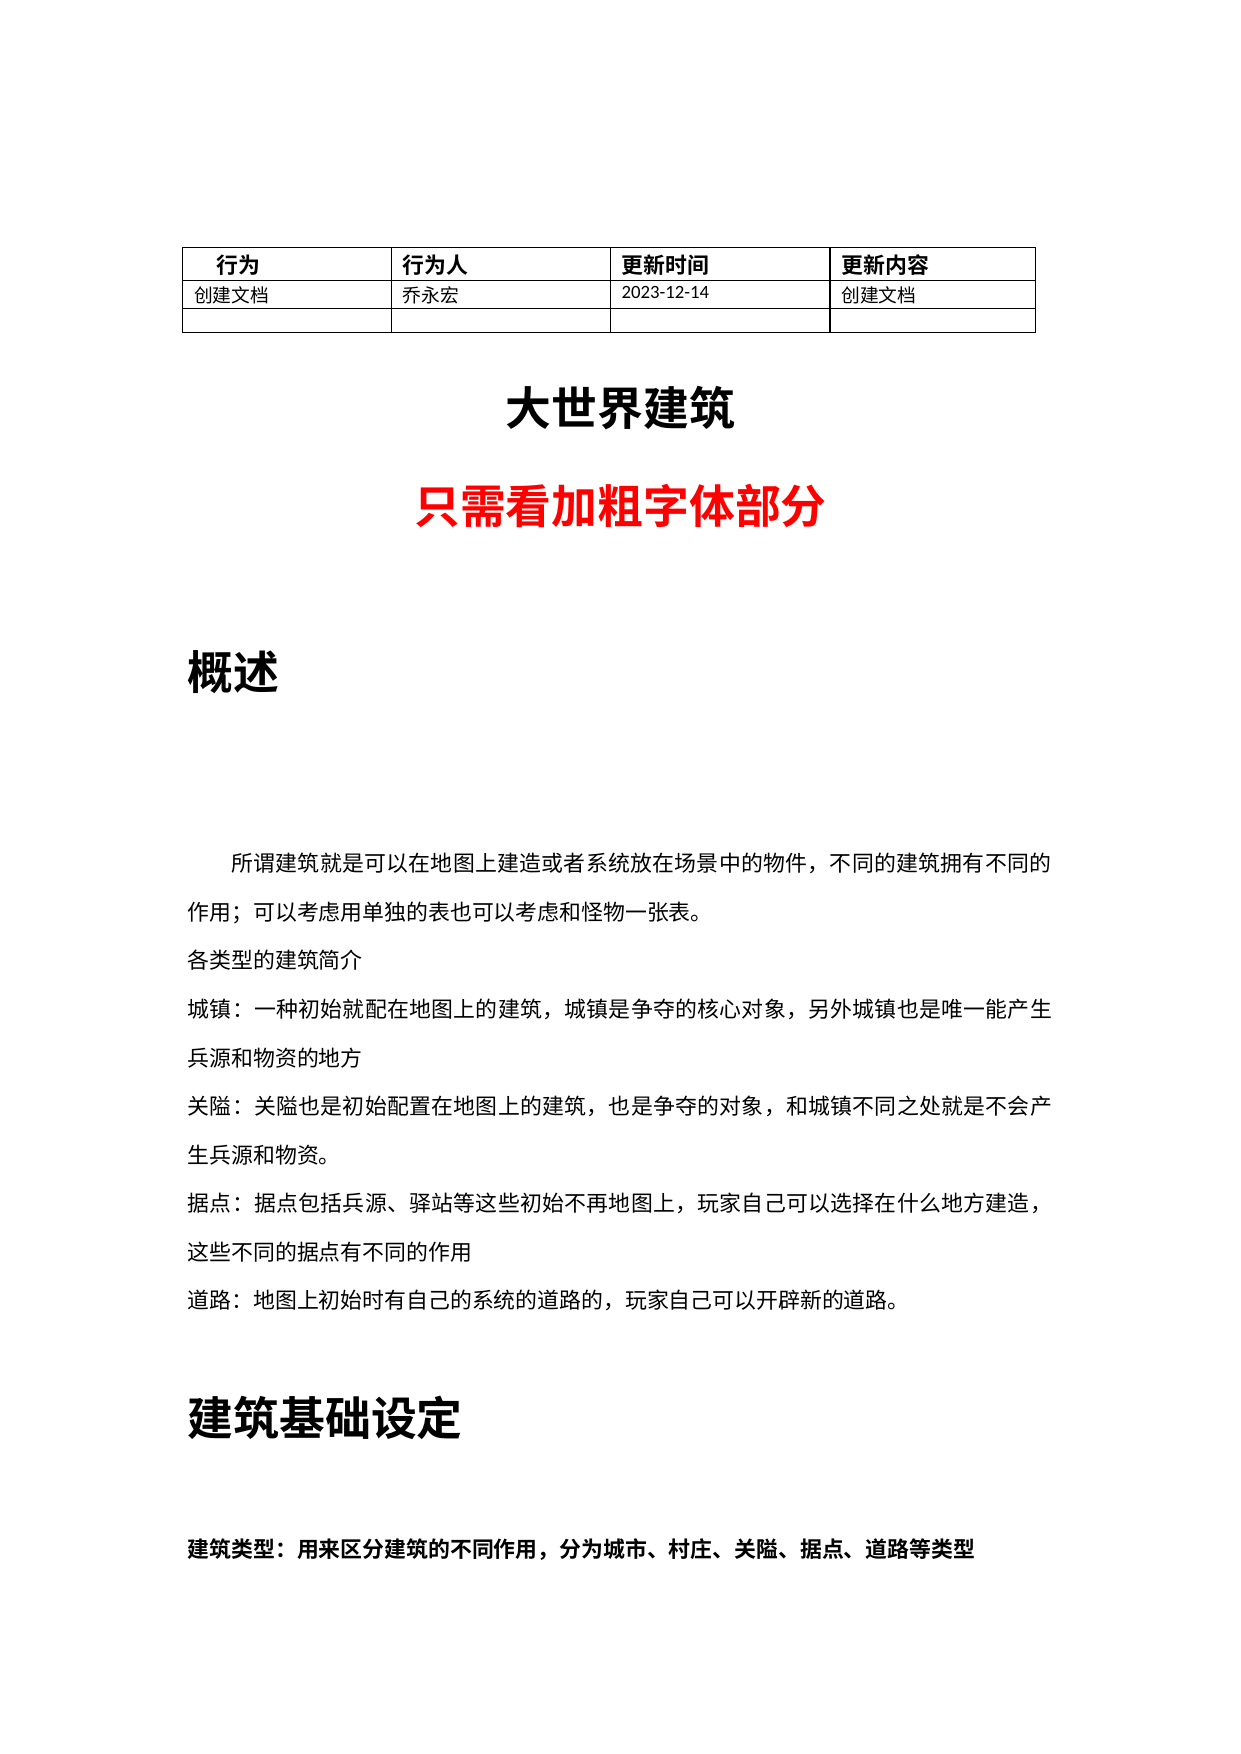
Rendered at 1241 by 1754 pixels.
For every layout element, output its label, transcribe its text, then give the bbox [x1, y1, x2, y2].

table_header 更新时间 [611, 248, 829, 280]
table_header 行为人 [392, 248, 610, 280]
text 道路：地图上初始时有自己的系统的道路的，玩家自己可以开辟新的道路。 [187, 1283, 1053, 1315]
text 所谓建筑就是可以在地图上建造或者系统放在场景中的物件，不同的建筑拥有不同的作用；可以考虑用单独的表也可以考虑和怪物一张表。 [187, 846, 1053, 927]
text 关隘：关隘也是初始配置在地图上的建筑，也是争夺的对象，和城镇不同之处就是不会产生兵源和物资。 [187, 1088, 1053, 1170]
text 城镇：一种初始就配在地图上的建筑，城镇是争夺的核心对象，另外城镇也是唯一能产生兵源和物资的地方 [187, 991, 1053, 1073]
table_cell [611, 309, 829, 332]
table_header 行为 [183, 248, 391, 280]
text 大世界建筑 [187, 162, 1053, 454]
text 建筑类型：用来区分建筑的不同作用，分为城市、村庄、关隘、据点、道路等类型 [187, 1531, 1053, 1564]
table_cell 乔永宏 [392, 281, 610, 308]
subtitle 建筑基础设定 [187, 1366, 1053, 1464]
table_cell 创建文档 [183, 281, 391, 308]
table_cell [392, 309, 610, 332]
table_cell 2023-12-14 [611, 281, 829, 308]
table_header 更新内容 [831, 248, 1035, 280]
table_cell [183, 309, 391, 332]
text 各类型的建筑简介 [187, 943, 1053, 976]
text 据点：据点包括兵源、驿站等这些初始不再地图上，玩家自己可以选择在什么地方建造，这些不同的据点有不同的作用 [187, 1186, 1053, 1267]
subtitle 概述 [187, 621, 1053, 718]
text 只需看加粗字体部分 [187, 454, 1053, 552]
table_cell 创建文档 [831, 281, 1035, 308]
table_cell [831, 309, 1035, 332]
